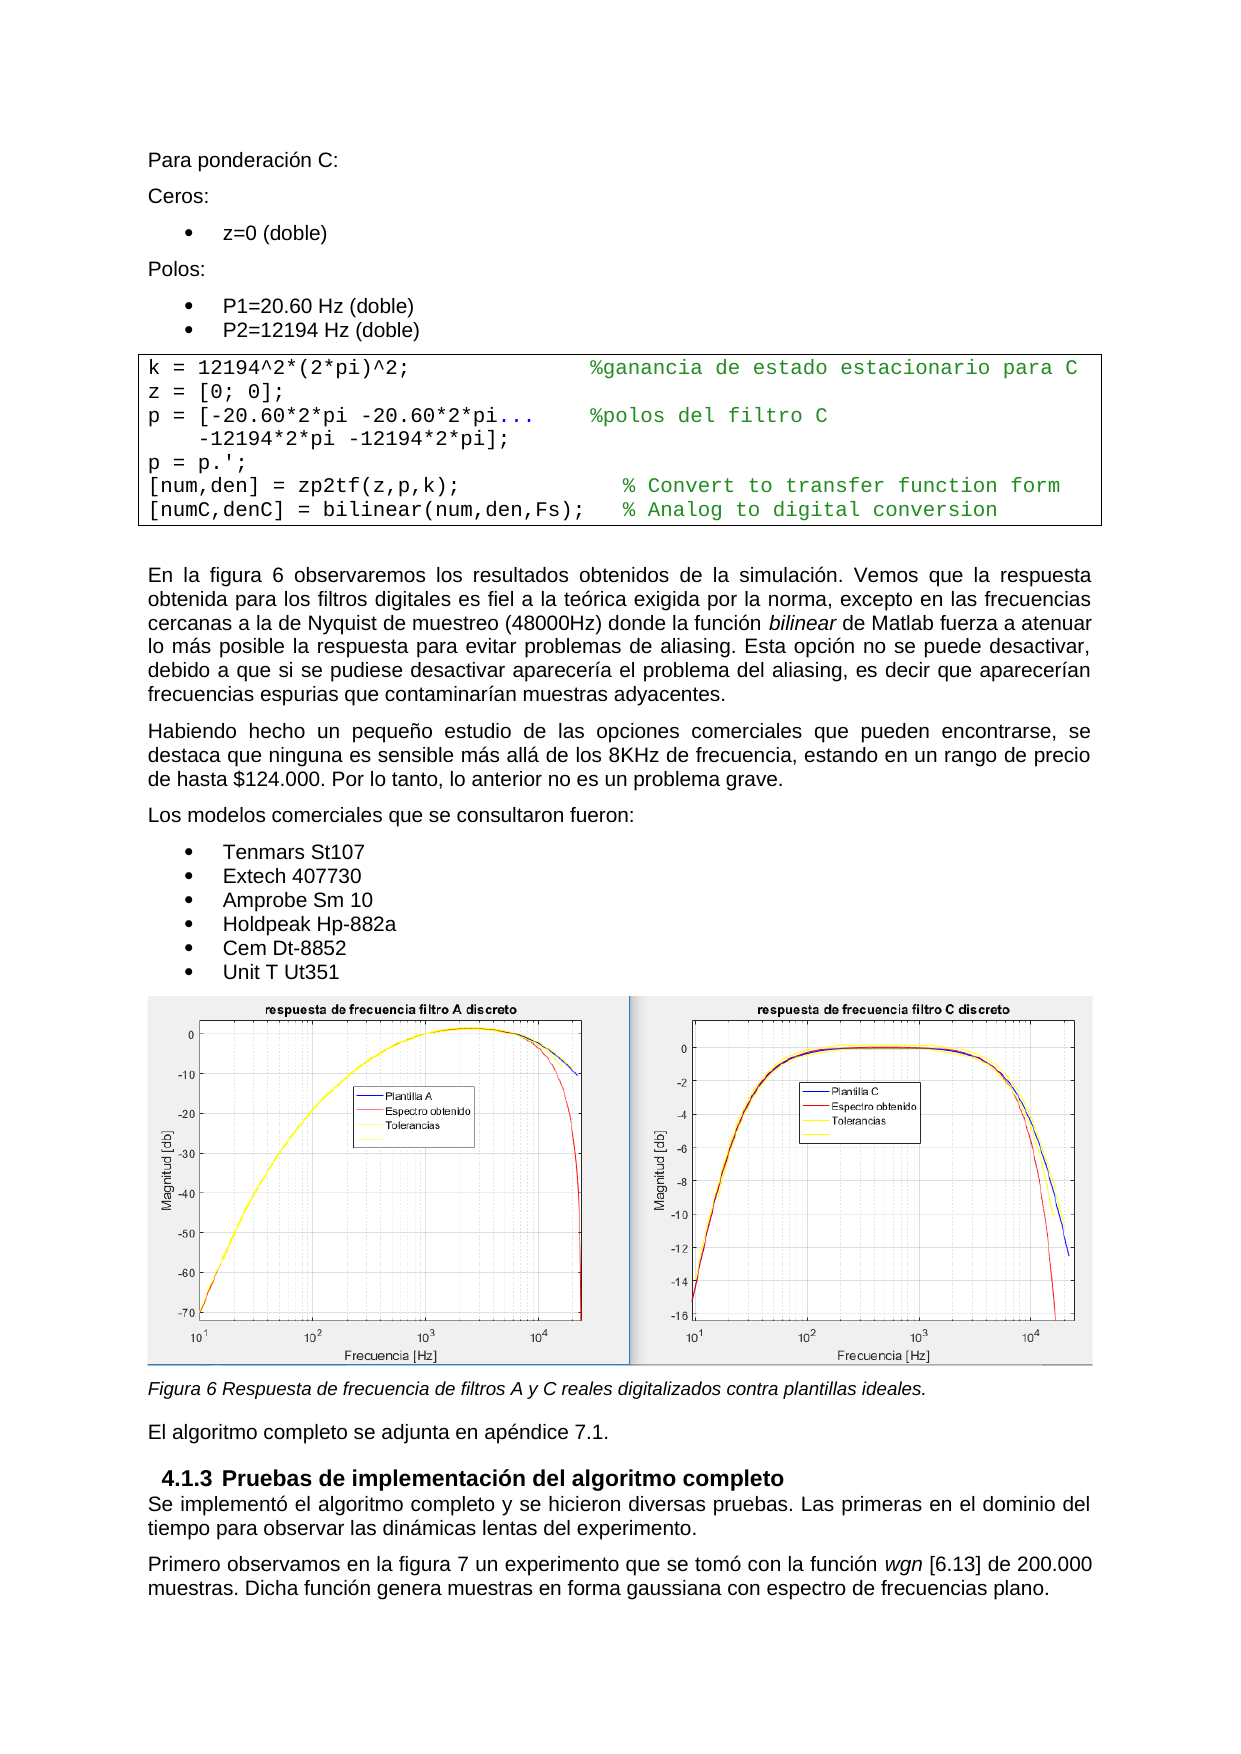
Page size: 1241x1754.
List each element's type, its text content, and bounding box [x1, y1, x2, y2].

text p = p.'; [148, 452, 1092, 476]
list P2=12194 Hz (doble) [185, 318, 1092, 342]
list Extech 407730 [185, 863, 1092, 888]
text [numC,denC] = bilinear(num,den,Fs); % Analog to digital conversion [139, 496, 1101, 525]
list Holdpeak Hp-882a [185, 912, 1092, 936]
list z=0 (doble) [185, 221, 1092, 244]
text Primero observamos en la figura 7 un experimento que se tomó con la función wgn [6.13] de 200.000 muestras. Dicha función genera muestras en forma gaussiana con espectro de frecuencias plano. [148, 1552, 1092, 1600]
text p = [-20.60*2*pi -20.60*2*pi... %polos del filtro C [148, 404, 1092, 428]
picture [147, 996, 1093, 1366]
text z = [0; 0]; [148, 381, 1092, 404]
list Cem Dt-8852 [185, 936, 1092, 960]
text Ceros: [148, 184, 1092, 208]
text Los modelos comerciales que se consultaron fueron: [148, 803, 1092, 827]
list Amprobe Sm 10 [185, 888, 1092, 912]
text k = 12194^2*(2*pi)^2; %ganancia de estado estacionario para C [139, 355, 1101, 381]
text Para ponderación C: [148, 148, 1092, 172]
list P1=20.60 Hz (doble) [185, 293, 1092, 318]
subtitle El algoritmo completo se adjunta en apéndice 7.1. [148, 1420, 1092, 1444]
text [num,den] = zp2tf(z,p,k); % Convert to transfer function form [148, 476, 1092, 496]
list Unit T Ut351 [185, 960, 1092, 984]
text En la figura 6 observaremos los resultados obtenidos de la simulación. Vemos que la respuesta obtenida para los filtros digitales es fiel a la teórica exigida por la norma, excepto en las frecuencias cercanas a la de Nyquist de muestreo (48000Hz) donde la función bilinear de Matlab fuerza a atenuar lo más posible la respuesta para evitar problemas de aliasing. Esta opción no se puede desactivar, debido a que si se pudiese desactivar aparecería el problema del aliasing, es decir que aparecerían frecuencias espurias que contaminarían muestras adyacentes. [148, 562, 1092, 706]
text Habiendo hecho un pequeño estudio de las opciones comerciales que pueden encontrarse, se destaca que ninguna es sensible más allá de los 8KHz de frecuencia, estando en un rango de precio de hasta $124.000. Por lo tanto, lo anterior no es un problema grave. [148, 719, 1092, 791]
text Polos: [148, 257, 1092, 281]
text -12194*2*pi -12194*2*pi]; [148, 428, 1092, 452]
subtitle Pruebas de implementación del algoritmo completo [161, 1465, 1092, 1491]
list Tenmars St107 [185, 839, 1092, 863]
text Se implementó el algoritmo completo y se hicieron diversas pruebas. Las primeras en el dominio del tiempo para observar las dinámicas lentas del experimento. [148, 1491, 1092, 1539]
